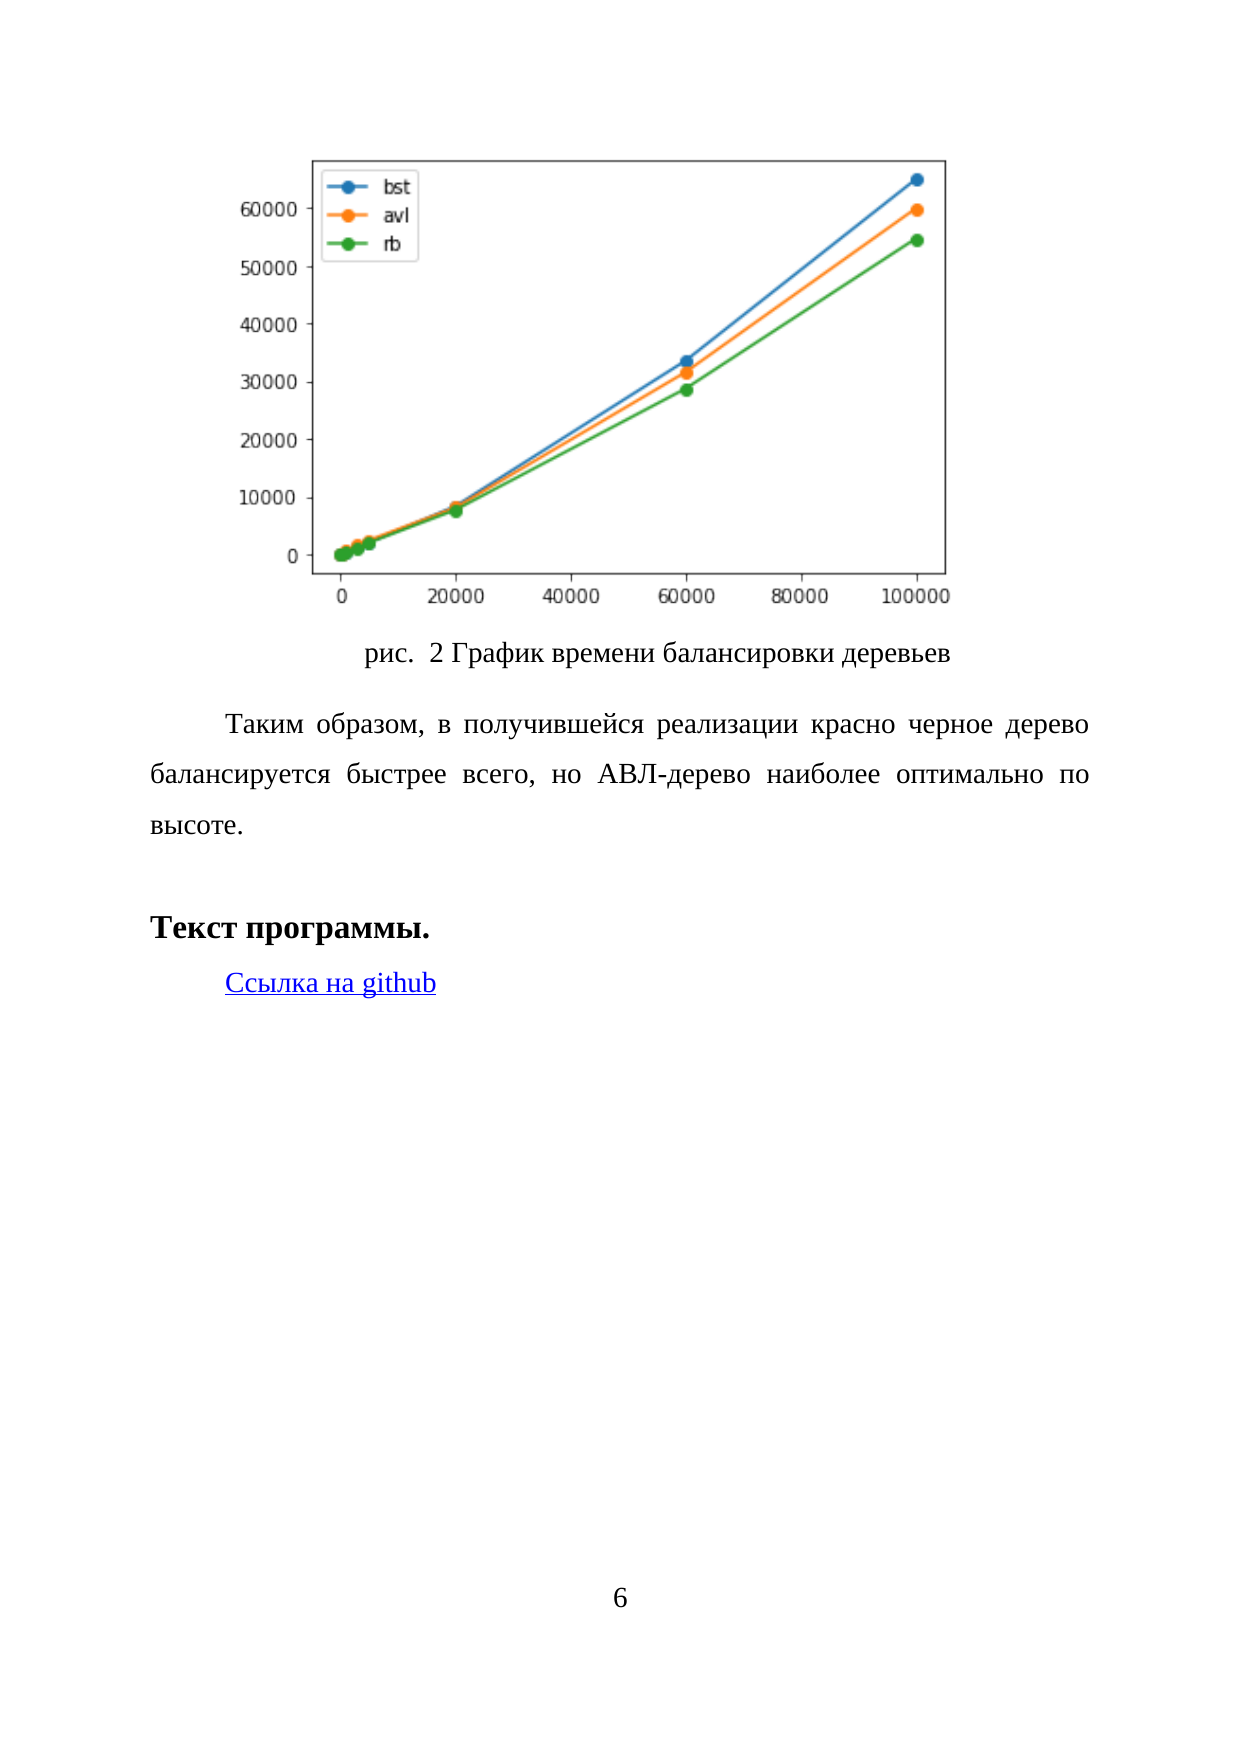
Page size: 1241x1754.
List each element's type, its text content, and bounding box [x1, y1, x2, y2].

subtitle Текст программы. [150, 907, 1090, 946]
text Ссылка на github [150, 965, 1090, 998]
text Таким образом, в получившейся реализации красно черное дерево балансируется быстрее всего, но АВЛ-дерево наиболее оптимально по высоте. [150, 706, 1090, 840]
text рис. 2 График времени балансировки деревьев [150, 635, 1090, 669]
picture [225, 150, 964, 619]
